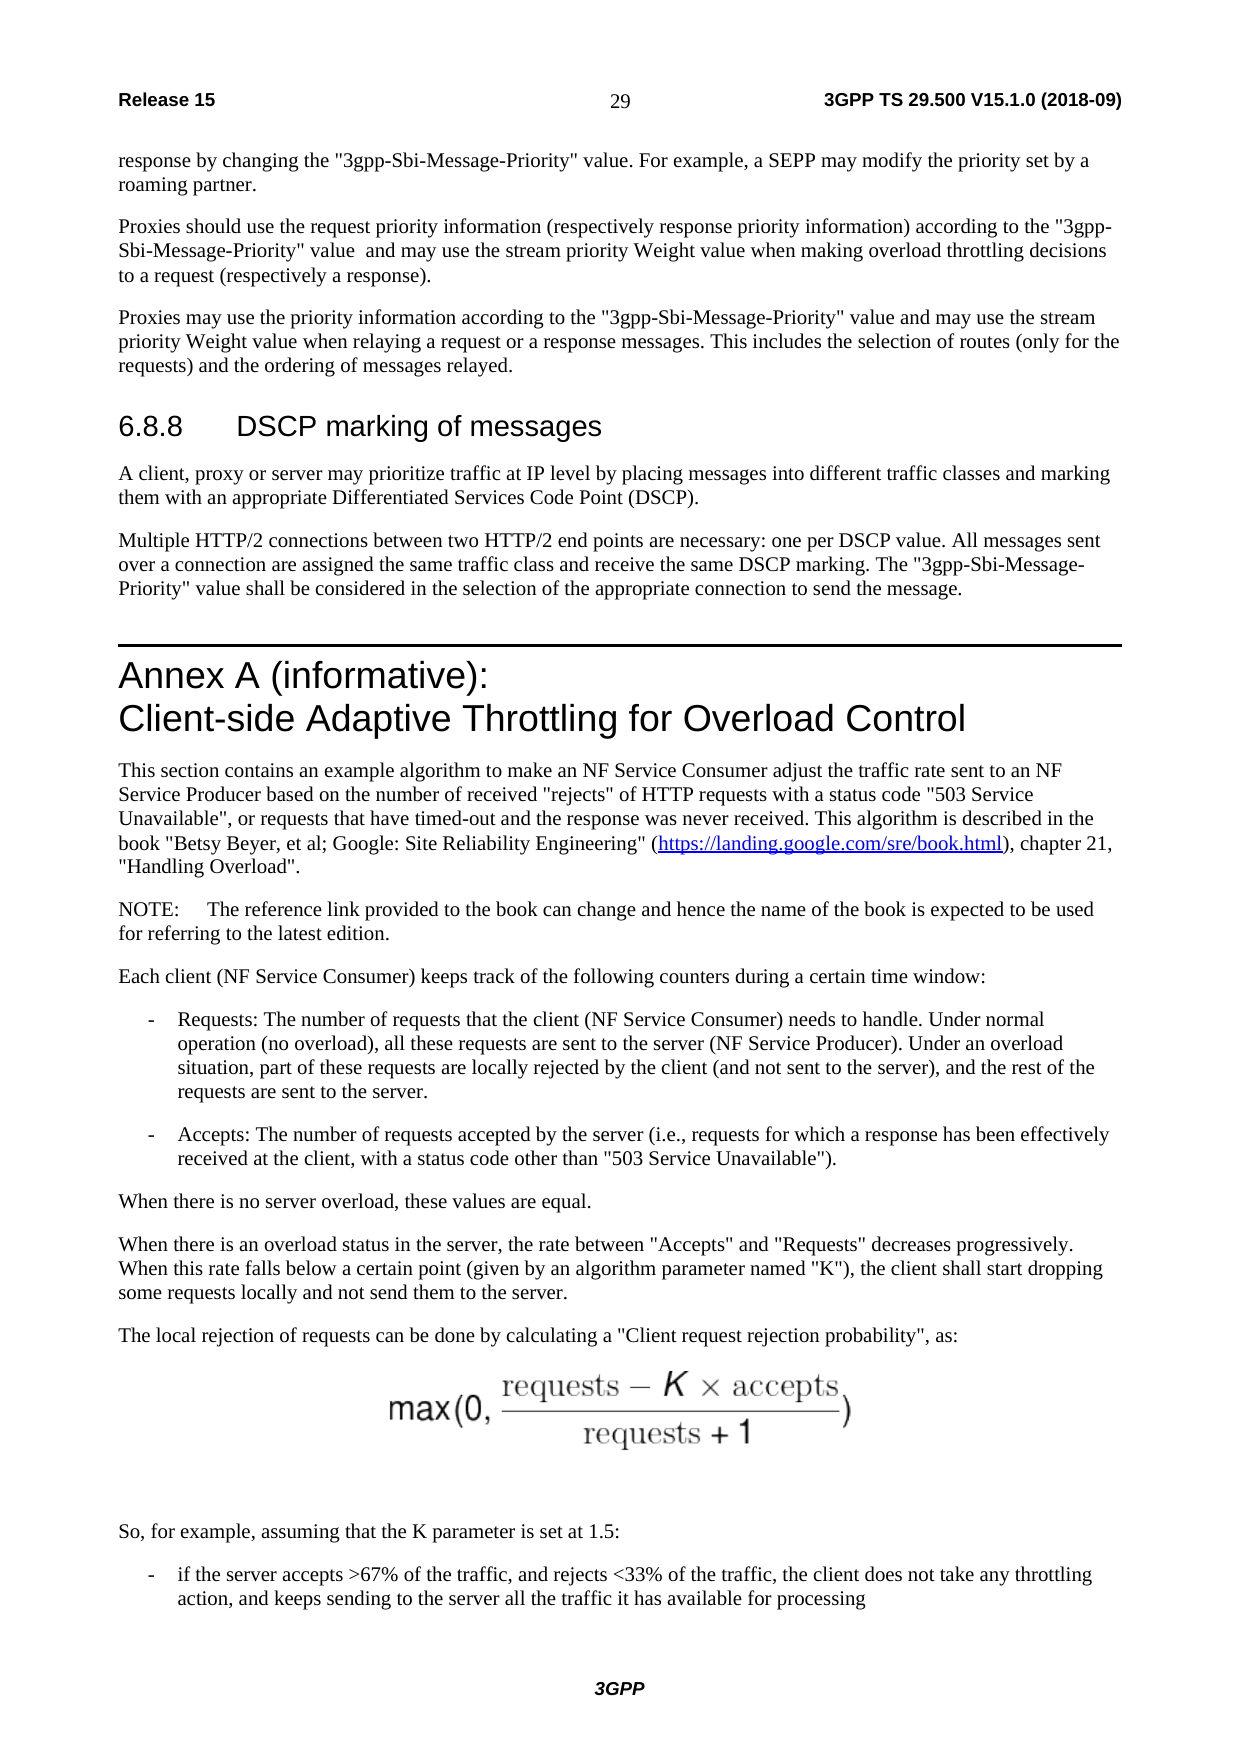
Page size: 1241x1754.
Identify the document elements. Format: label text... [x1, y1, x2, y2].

text - if the server accepts >67% of the traffic, and rejects <33% of the traffic, the client does not take any throttling action, and keeps sending to the server all the traffic it has available for processing [148, 1562, 1122, 1610]
text This section contains an example algorithm to make an NF Service Consumer adjust the traffic rate sent to an NF Service Producer based on the number of received "rejects" of HTTP requests with a status code "503 Service Unavailable", or requests that have timed-out and the response was never received. This algorithm is described in the book "Betsy Beyer, et al; Google: Site Reliability Engineering" (https://landing.google.com/sre/book.html), chapter 21, "Handling Overload". [118, 758, 1122, 878]
text When there is an overload status in the server, the rate between "Accepts" and "Requests" decreases progressively. When this rate falls below a certain point (given by an algorithm parameter named "K"), the client shall start dropping some requests locally and not send them to the server. [118, 1232, 1122, 1304]
text Proxies may use the priority information according to the "3gpp-Sbi-Message-Priority" value and may use the stream priority Weight value when relaying a request or a response messages. This includes the selection of routes (only for the requests) and the ordering of messages relayed. [118, 305, 1122, 377]
text Proxies should use the request priority information (respectively response priority information) according to the "3gpp-Sbi-Message-Priority" value and may use the stream priority Weight value when making overload throttling decisions to a request (respectively a response). [118, 214, 1122, 287]
text - Requests: The number of requests that the client (NF Service Consumer) needs to handle. Under normal operation (no overload), all these requests are sent to the server (NF Service Producer). Under an overload situation, part of these requests are locally rejected by the client (and not sent to the server), and the rest of the requests are sent to the server. [148, 1007, 1122, 1103]
text Each client (NF Service Consumer) keeps track of the following counters during a certain time window: [118, 964, 1122, 988]
text Multiple HTTP/2 connections between two HTTP/2 end points are necessary: one per DSCP value. All messages sent over a connection are assigned the same traffic class and receive the same DSCP marking. The "3gpp-Sbi-Message-Priority" value shall be considered in the selection of the appropriate connection to send the message. [118, 528, 1122, 600]
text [118, 147, 1122, 196]
text So, for example, assuming that the K parameter is set at 1.5: [118, 1519, 1122, 1543]
text A client, proxy or server may prioritize traffic at IP level by placing messages into different traffic classes and marking them with an appropriate Differentiated Services Code Point (DSCP). [118, 461, 1122, 509]
picture [389, 1371, 851, 1452]
text When there is no server overload, these values are equal. [118, 1189, 1122, 1213]
text - Accepts: The number of requests accepted by the server (i.e., requests for which a response has been effectively received at the client, with a status code other than "503 Service Unavailable"). [148, 1122, 1122, 1170]
text The local rejection of requests can be done by calculating a "Client request rejection probability", as: [118, 1323, 1122, 1347]
subtitle Annex A (informative): Client-side Adaptive Throttling for Overload Control [118, 647, 1122, 739]
text NOTE: The reference link provided to the book can change and hence the name of the book is expected to be used for referring to the latest edition. [118, 897, 1122, 945]
subtitle 6.8.8 DSCP marking of messages [118, 409, 1122, 442]
